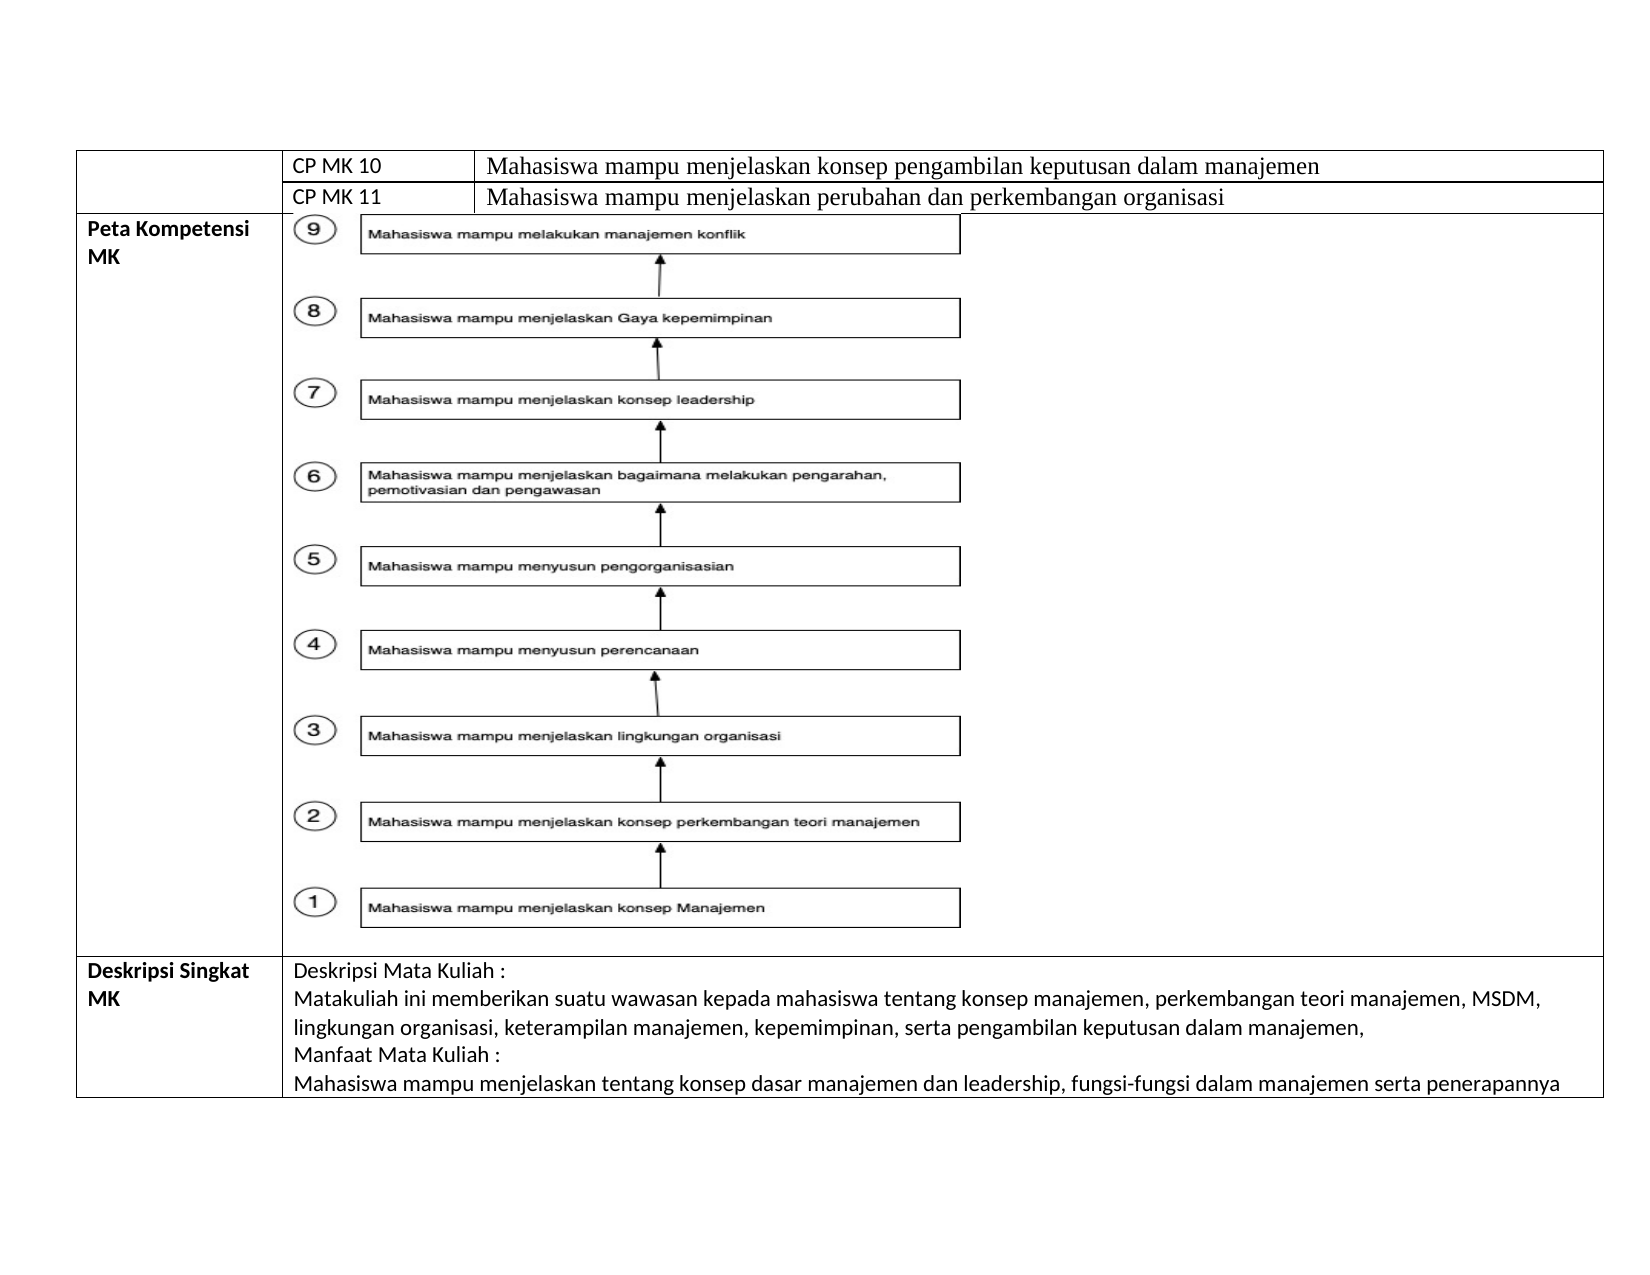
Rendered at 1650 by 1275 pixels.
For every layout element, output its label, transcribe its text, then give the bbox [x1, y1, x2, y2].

table_cell Mahasiswa mampu menjelaskan perubahan dan perkembangan organisasi [475, 183, 1603, 213]
table_cell Peta Kompetensi MK [77, 214, 282, 956]
table_cell CP MK 10 [283, 151, 474, 181]
picture [293, 213, 961, 928]
table_cell [283, 214, 1603, 956]
table_cell CP MK 11 [283, 183, 474, 213]
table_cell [283, 957, 1603, 1097]
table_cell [77, 957, 282, 1097]
table_cell Mahasiswa mampu menjelaskan konsep pengambilan keputusan dalam manajemen [475, 151, 1603, 181]
